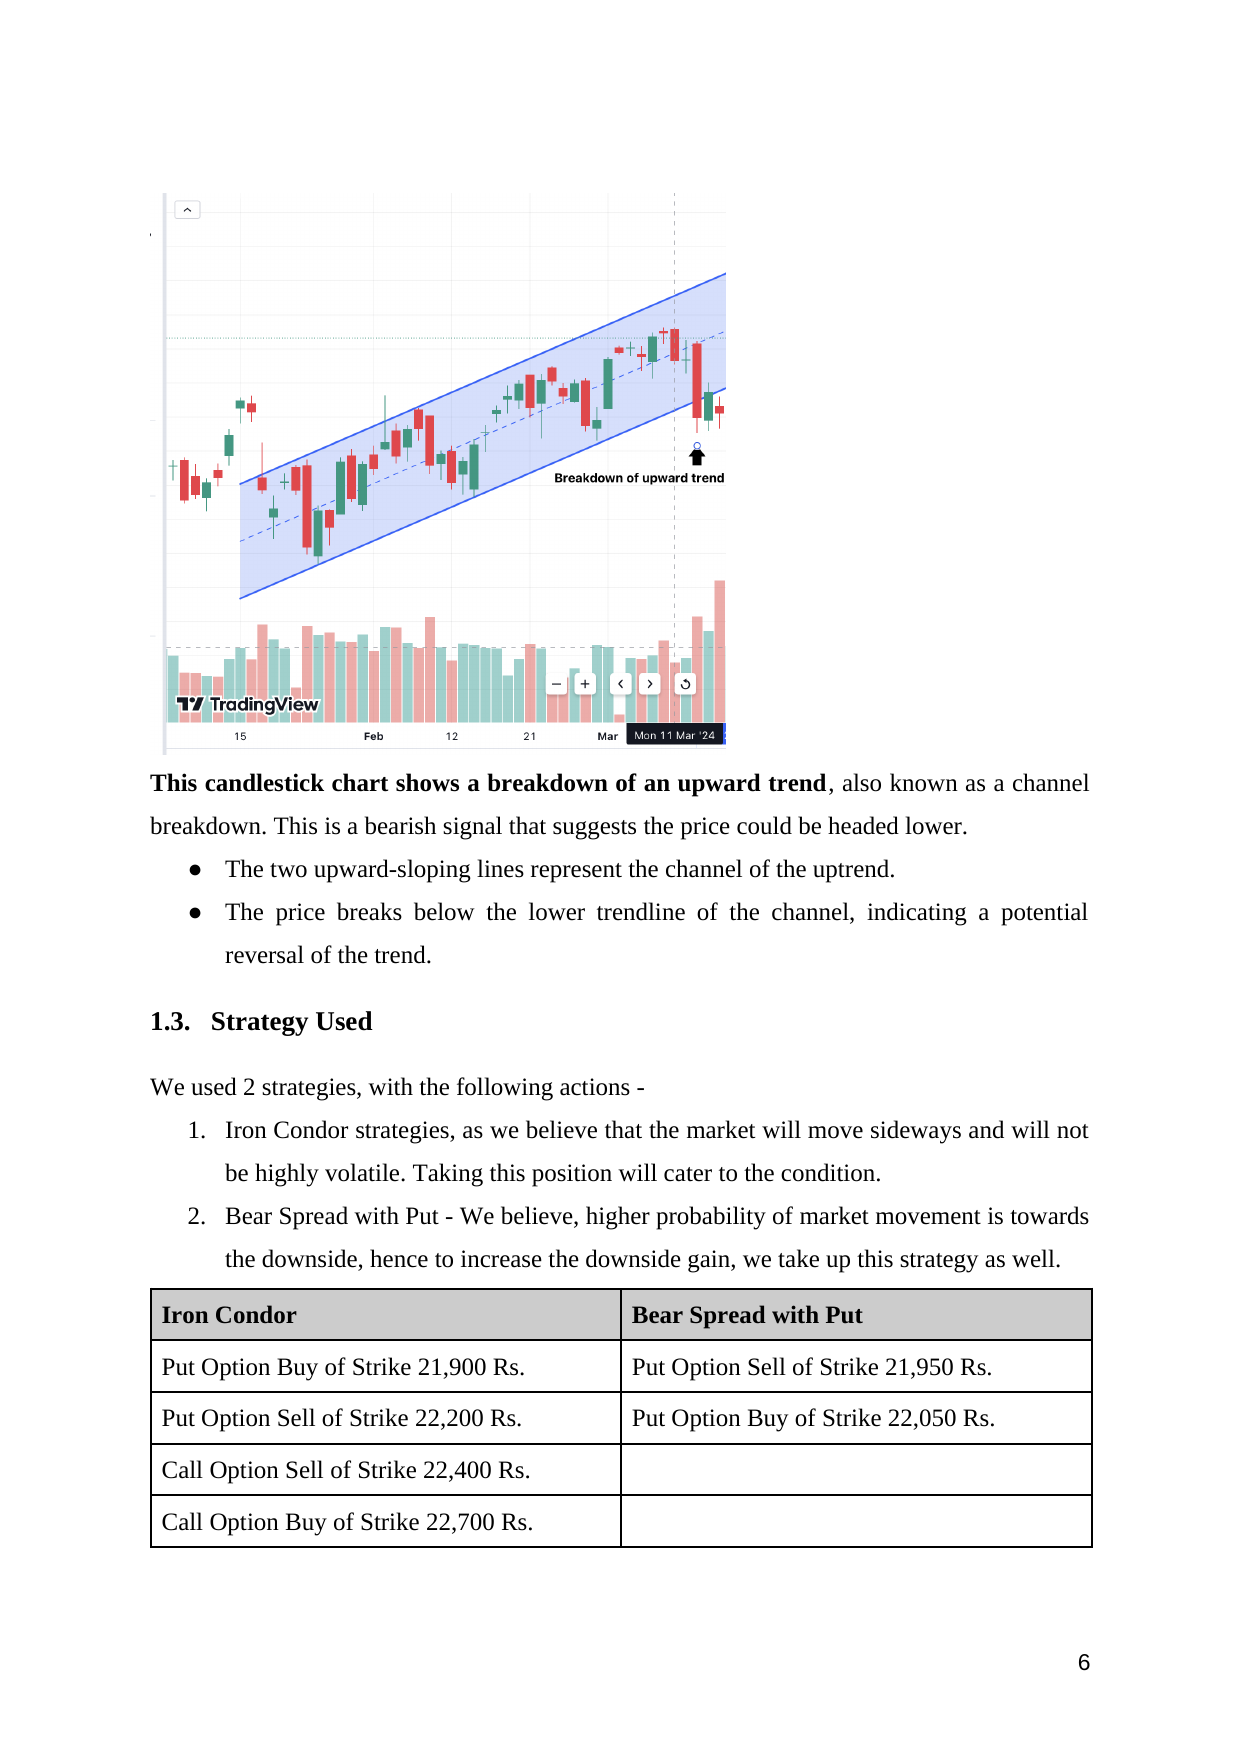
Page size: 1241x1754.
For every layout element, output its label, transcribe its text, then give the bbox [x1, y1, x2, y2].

picture [150, 193, 726, 755]
list Bear Spread with Put - We believe, higher probability of market movement is towards the downside, hence to increase the downside gain, we take up this strategy as well. [187, 1201, 1090, 1273]
list Iron Condor strategies, as we believe that the market will move sideways and will not be highly volatile. Taking this position will cater to the condition. [187, 1115, 1090, 1187]
table_header Bear Spread with Put [622, 1290, 1091, 1339]
text 1.3. Strategy Used [150, 1004, 1090, 1036]
table_cell [622, 1496, 1091, 1546]
text We used 2 strategies, with the following actions - [150, 1072, 1090, 1101]
table_cell [622, 1445, 1091, 1494]
table_cell Put Option Buy of Strike 21,900 Rs. [152, 1341, 620, 1391]
table_cell Put Option Sell of Strike 21,950 Rs. [622, 1341, 1091, 1391]
text This candlestick chart shows a breakdown of an upward trend, also known as a channel breakdown. This is a bearish signal that suggests the price could be headed lower. [150, 768, 1090, 840]
table_cell Put Option Sell of Strike 22,200 Rs. [152, 1393, 620, 1443]
table_cell Call Option Sell of Strike 22,400 Rs. [152, 1445, 620, 1494]
table_header Iron Condor [152, 1290, 620, 1339]
table_cell Put Option Buy of Strike 22,050 Rs. [622, 1393, 1091, 1443]
table_cell Call Option Buy of Strike 22,700 Rs. [152, 1496, 620, 1546]
list The two upward-sloping lines represent the channel of the uptrend. [187, 854, 1090, 883]
list The price breaks below the lower trendline of the channel, indicating a potential reversal of the trend. [187, 897, 1090, 969]
